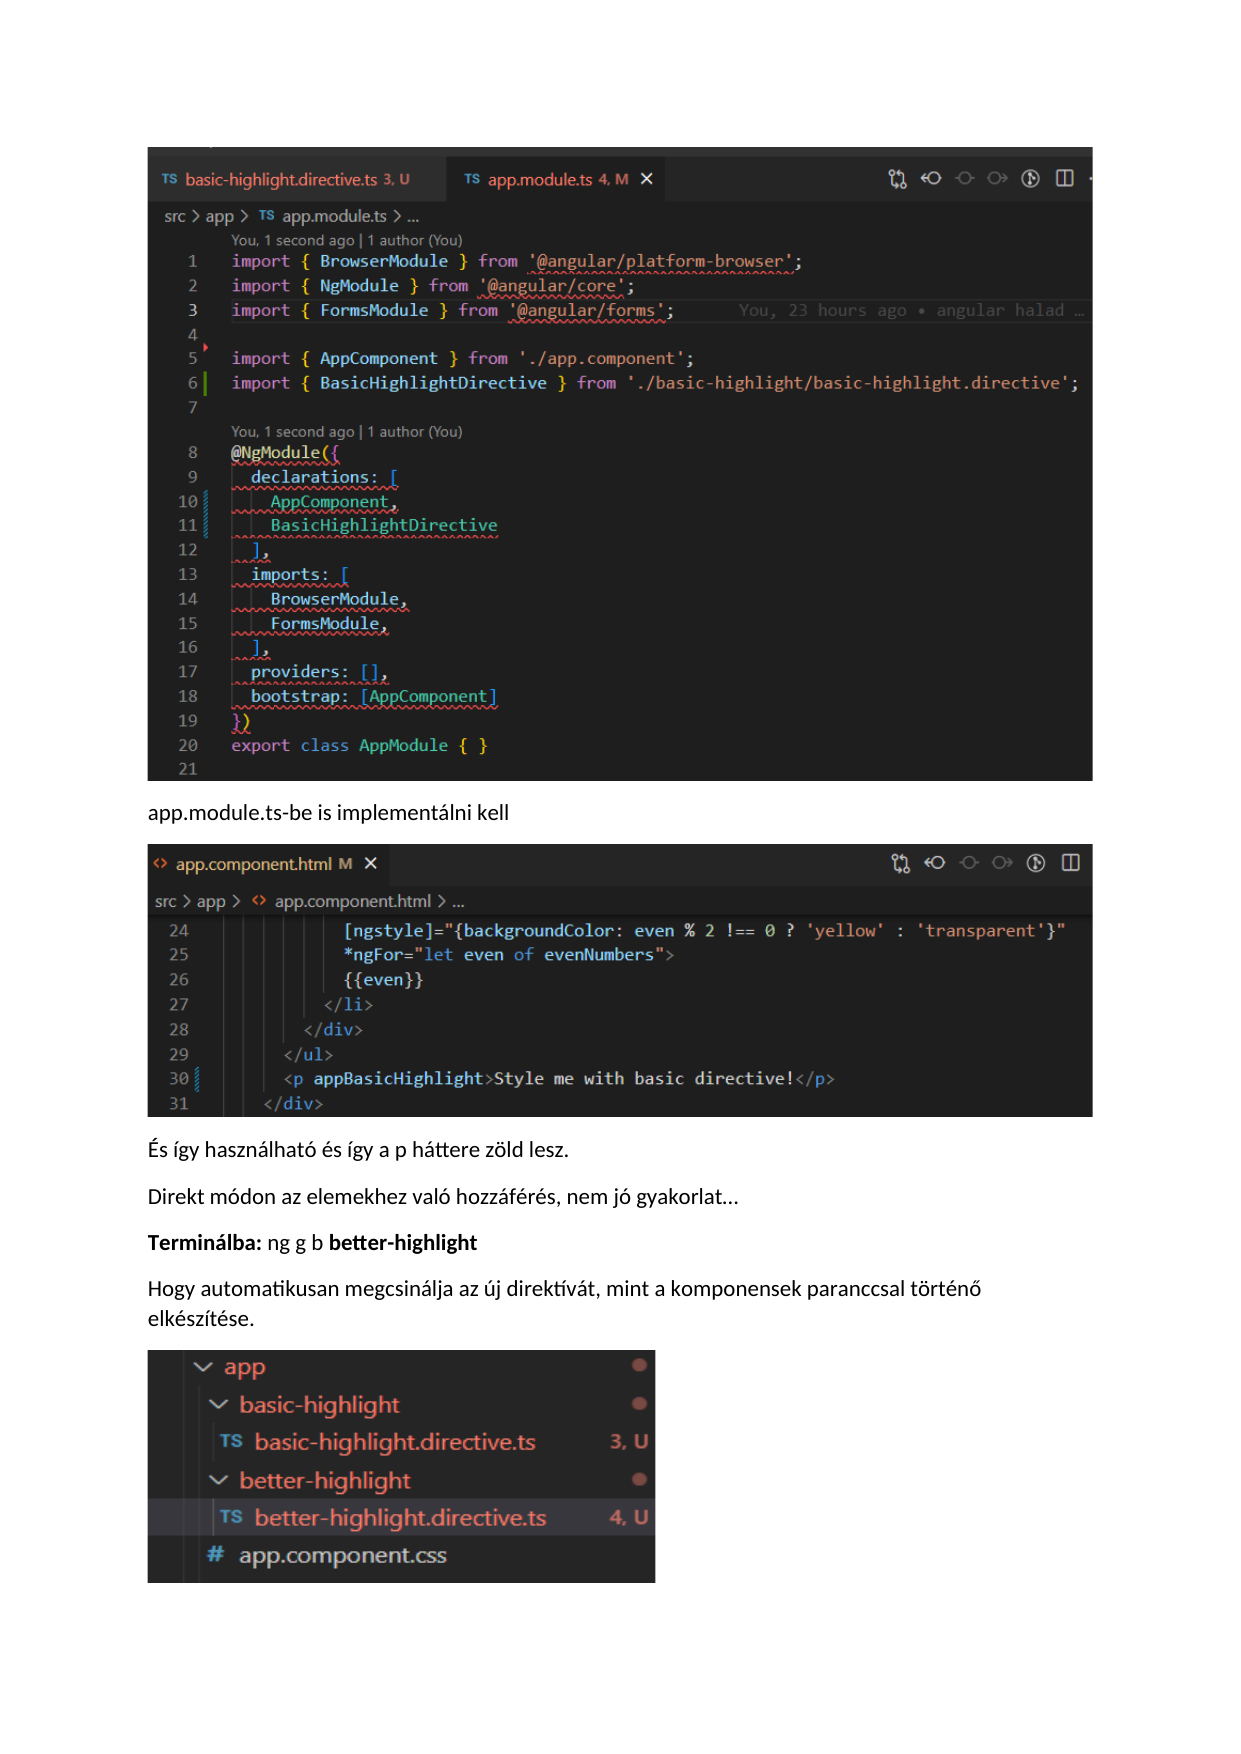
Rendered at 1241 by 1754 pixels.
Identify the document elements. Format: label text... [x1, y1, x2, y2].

text app.module.ts-be is implementálni kell [148, 798, 1093, 826]
picture [147, 147, 1093, 781]
text Hogy automatikusan megcsinálja az új direktívát, mint a komponensek paranccsal történő elkészítése. [148, 1274, 1093, 1332]
picture [147, 844, 1093, 1117]
text Terminálba: ng g b better-highlight [148, 1228, 1093, 1256]
picture [147, 1350, 656, 1583]
text Direkt módon az elemekhez való hozzáférés, nem jó gyakorlat… [148, 1182, 1093, 1210]
text És így használható és így a p háttere zöld lesz. [148, 1135, 1093, 1163]
